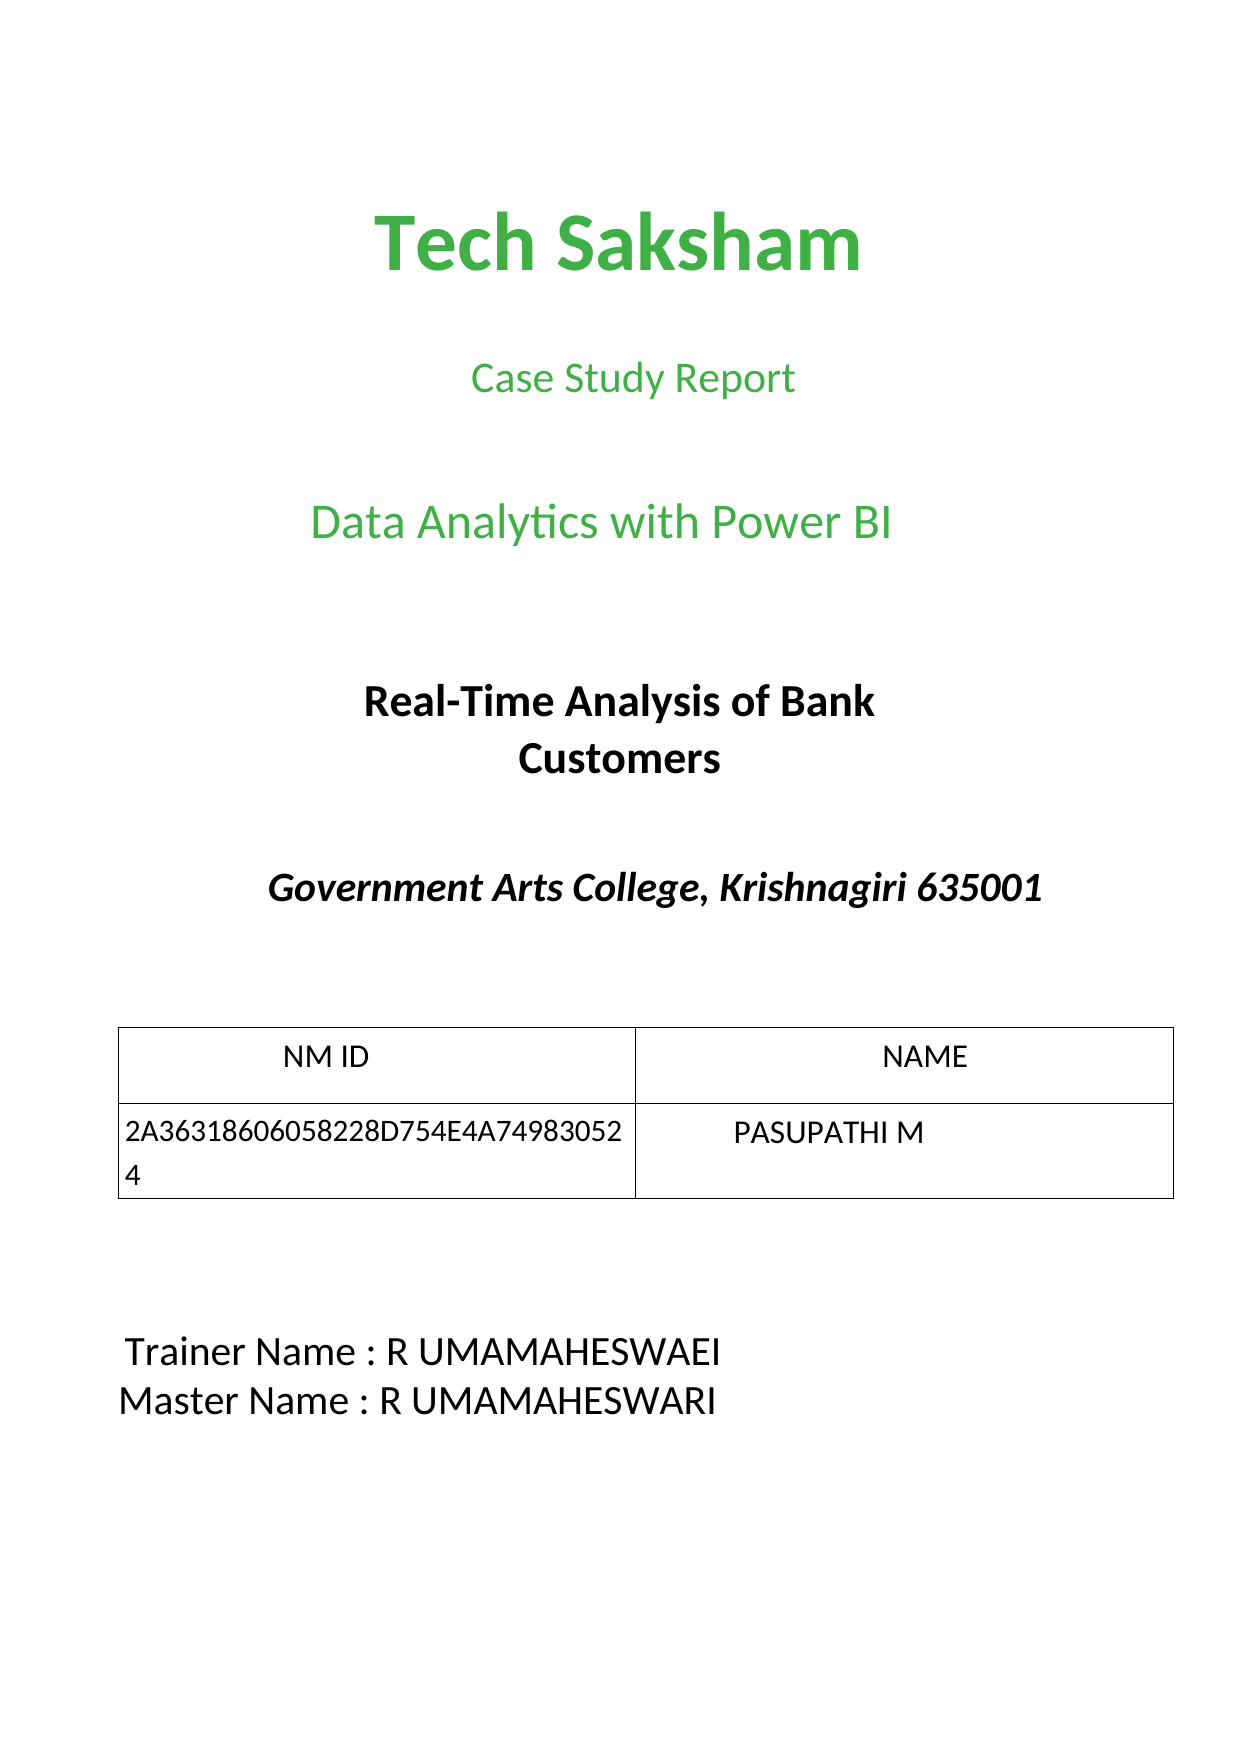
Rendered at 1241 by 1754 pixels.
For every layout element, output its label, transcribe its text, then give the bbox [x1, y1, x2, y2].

table_cell PASUPATHI M [636, 1104, 1173, 1198]
table_header NM ID [119, 1028, 635, 1102]
table_cell 2A36318606058228D754E4A749830524 [119, 1104, 635, 1198]
text Data Analytics with Power BI [118, 490, 1119, 551]
text Trainer Name : R UMAMAHESWAEI Master Name : R UMAMAHESWARI [117, 1326, 1121, 1425]
text Tech Saksham [118, 189, 1119, 291]
text Real-Time Analysis of Bank [118, 672, 1121, 728]
table_header NAME [636, 1028, 1173, 1102]
text Government Arts College, Krishnagiri 635001 [117, 862, 1121, 911]
text Case Study Report [118, 350, 1119, 403]
text Customers [118, 729, 1121, 784]
